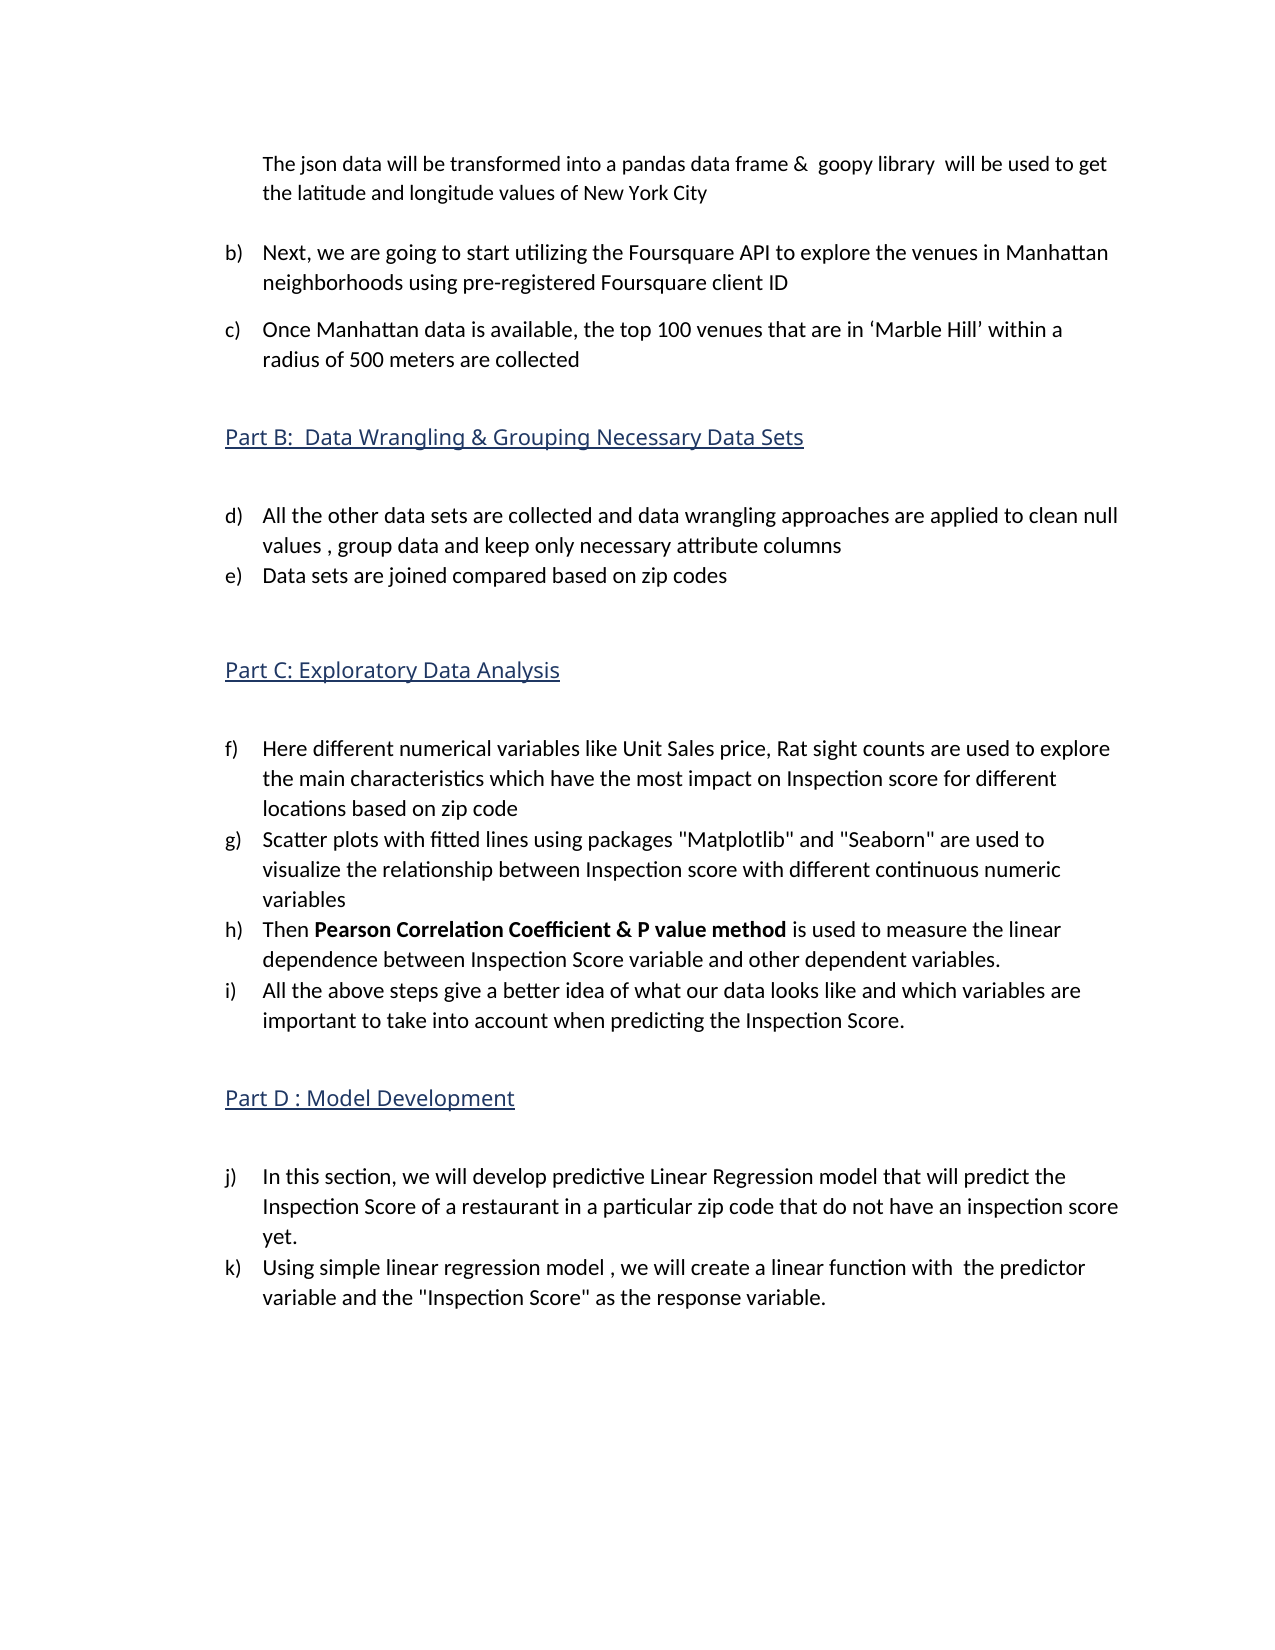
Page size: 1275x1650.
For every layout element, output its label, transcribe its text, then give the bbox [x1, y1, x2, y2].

list In this section, we will develop predictive Linear Regression model that will predict the Inspection Score of a restaurant in a particular zip code that do not have an inspection score yet. [225, 1162, 1125, 1251]
list Data sets are joined compared based on zip codes [225, 561, 1125, 589]
list All the other data sets are collected and data wrangling approaches are applied to clean null values , group data and keep only necessary attribute columns [225, 501, 1125, 559]
list All the above steps give a better idea of what our data looks like and which variables are important to take into account when predicting the Inspection Score. [225, 976, 1125, 1034]
subtitle Part D : Model Development [225, 1083, 1125, 1113]
subtitle The json data will be transformed into a pandas data frame & goopy library will be used to get the latitude and longitude values of New York City [262, 150, 1125, 205]
list Then Pearson Correlation Coefficient & P value method is used to measure the linear dependence between Inspection Score variable and other dependent variables. [225, 915, 1125, 974]
list Using simple linear regression model , we will create a linear function with the predictor variable and the "Inspection Score" as the response variable. [225, 1253, 1125, 1311]
subtitle Once Manhattan data is available, the top 100 venues that are in ‘Marble Hill’ within a radius of 500 meters are collected [225, 315, 1125, 373]
list Here different numerical variables like Unit Sales price, Rat sight counts are used to explore the main characteristics which have the most impact on Inspection score for different locations based on zip code [225, 734, 1125, 823]
subtitle Part B: Data Wrangling & Grouping Necessary Data Sets [225, 422, 1125, 452]
list Next, we are going to start utilizing the Foursquare API to explore the venues in Manhattan neighborhoods using pre-registered Foursquare client ID [225, 238, 1125, 296]
subtitle Part C: Exploratory Data Analysis [225, 655, 1125, 685]
list Scatter plots with fitted lines using packages "Matplotlib" and "Seaborn" are used to visualize the relationship between Inspection score with different continuous numeric variables [225, 825, 1125, 913]
